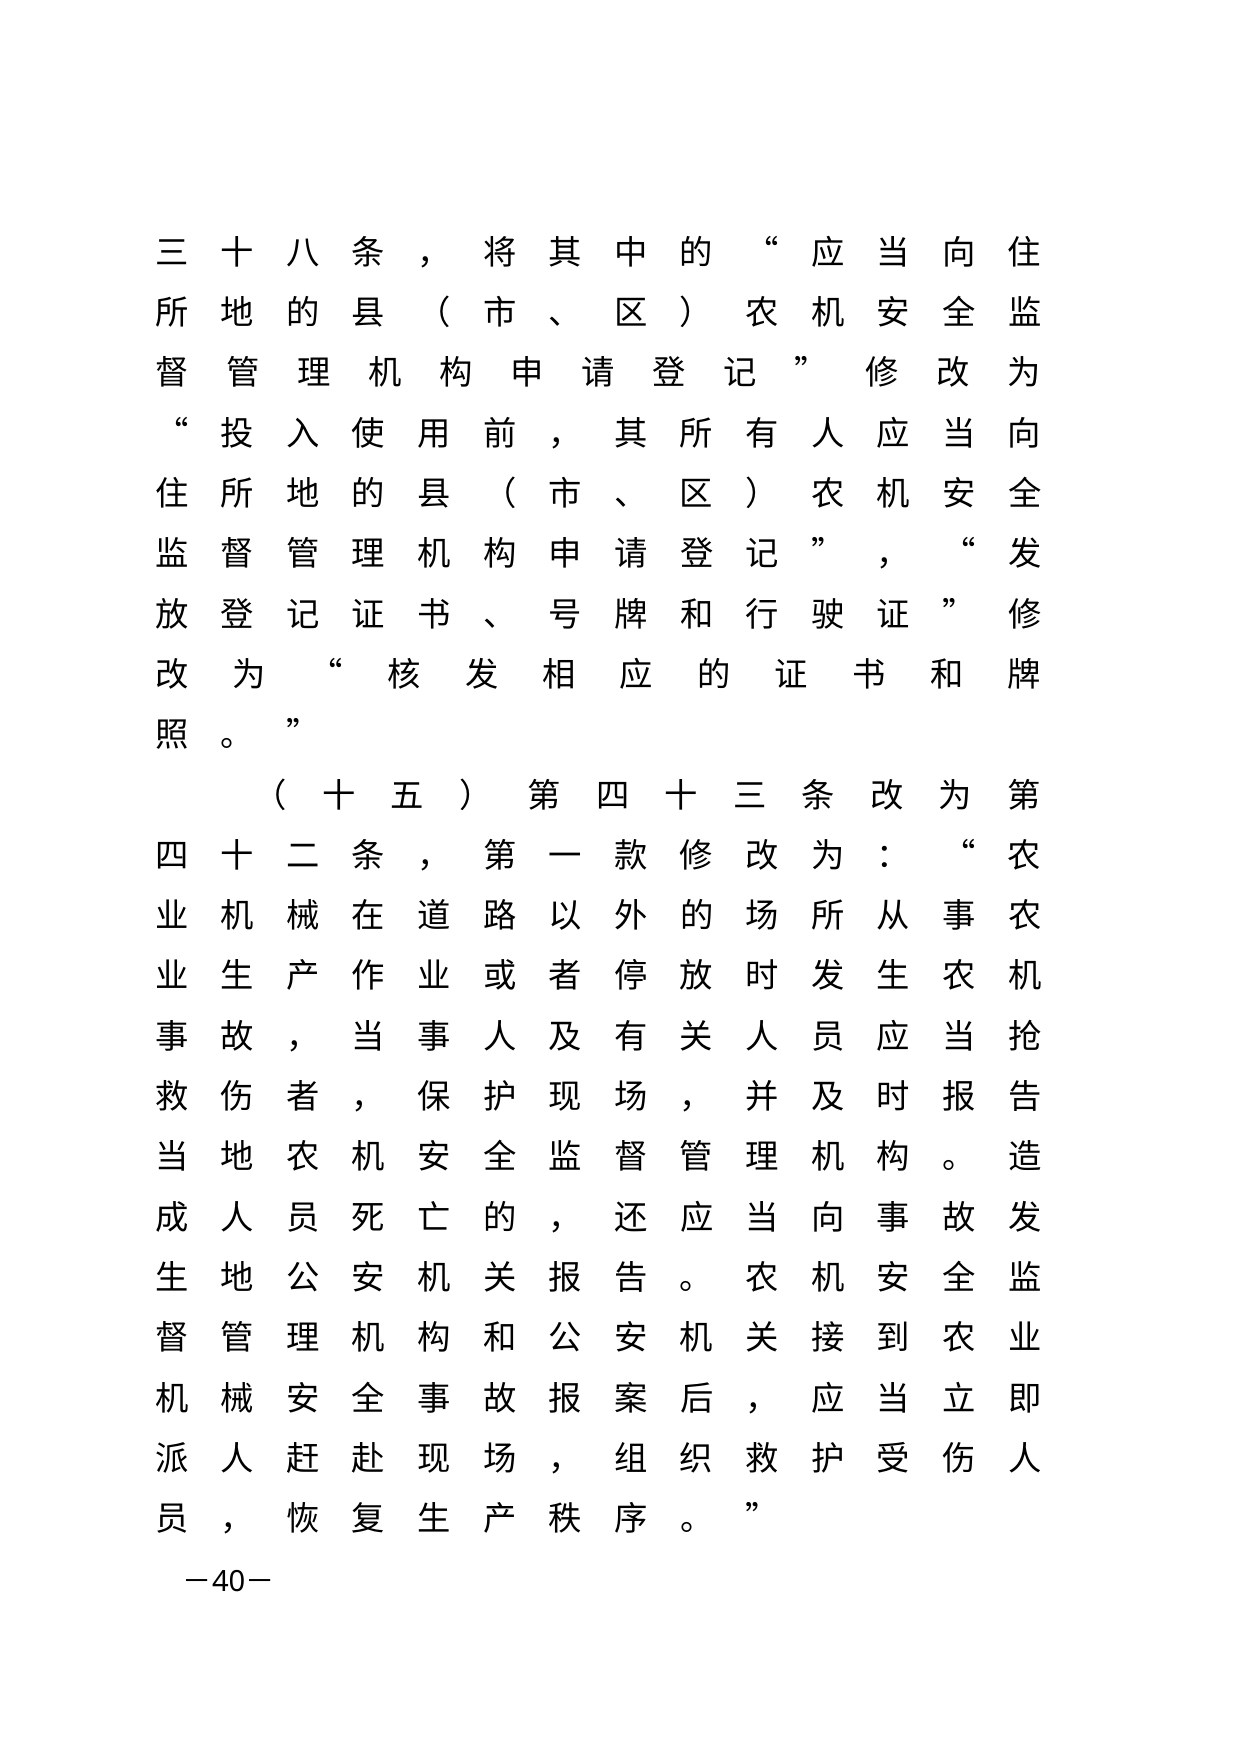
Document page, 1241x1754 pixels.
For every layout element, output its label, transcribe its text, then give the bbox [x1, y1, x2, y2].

text （十四）第三十九条改为第三十八条，将其中的“应当向住所地的县（市、区）农机安全监督管理机构申请登记”修改为“投入使用前，其所有人应当向住所地的县（市、区）农机安全监督管理机构申请登记”，“发放登记证书、号牌和行驶证”修改为“核发相应的证书和牌照。” [155, 219, 1073, 762]
text （十五）第四十三条改为第四十二条，第一款修改为：“农业机械在道路以外的场所从事农业生产作业或者停放时发生农机事故，当事人及有关人员应当抢救伤者，保护现场，并及时报告当地农机安全监督管理机构。造成人员死亡的，还应当向事故发生地公安机关报告。农机安全监督管理机构和公安机关接到农业机械安全事故报案后，应当立即派人赶赴现场，组织救护受伤人员，恢复生产秩序。” [155, 762, 1073, 1546]
